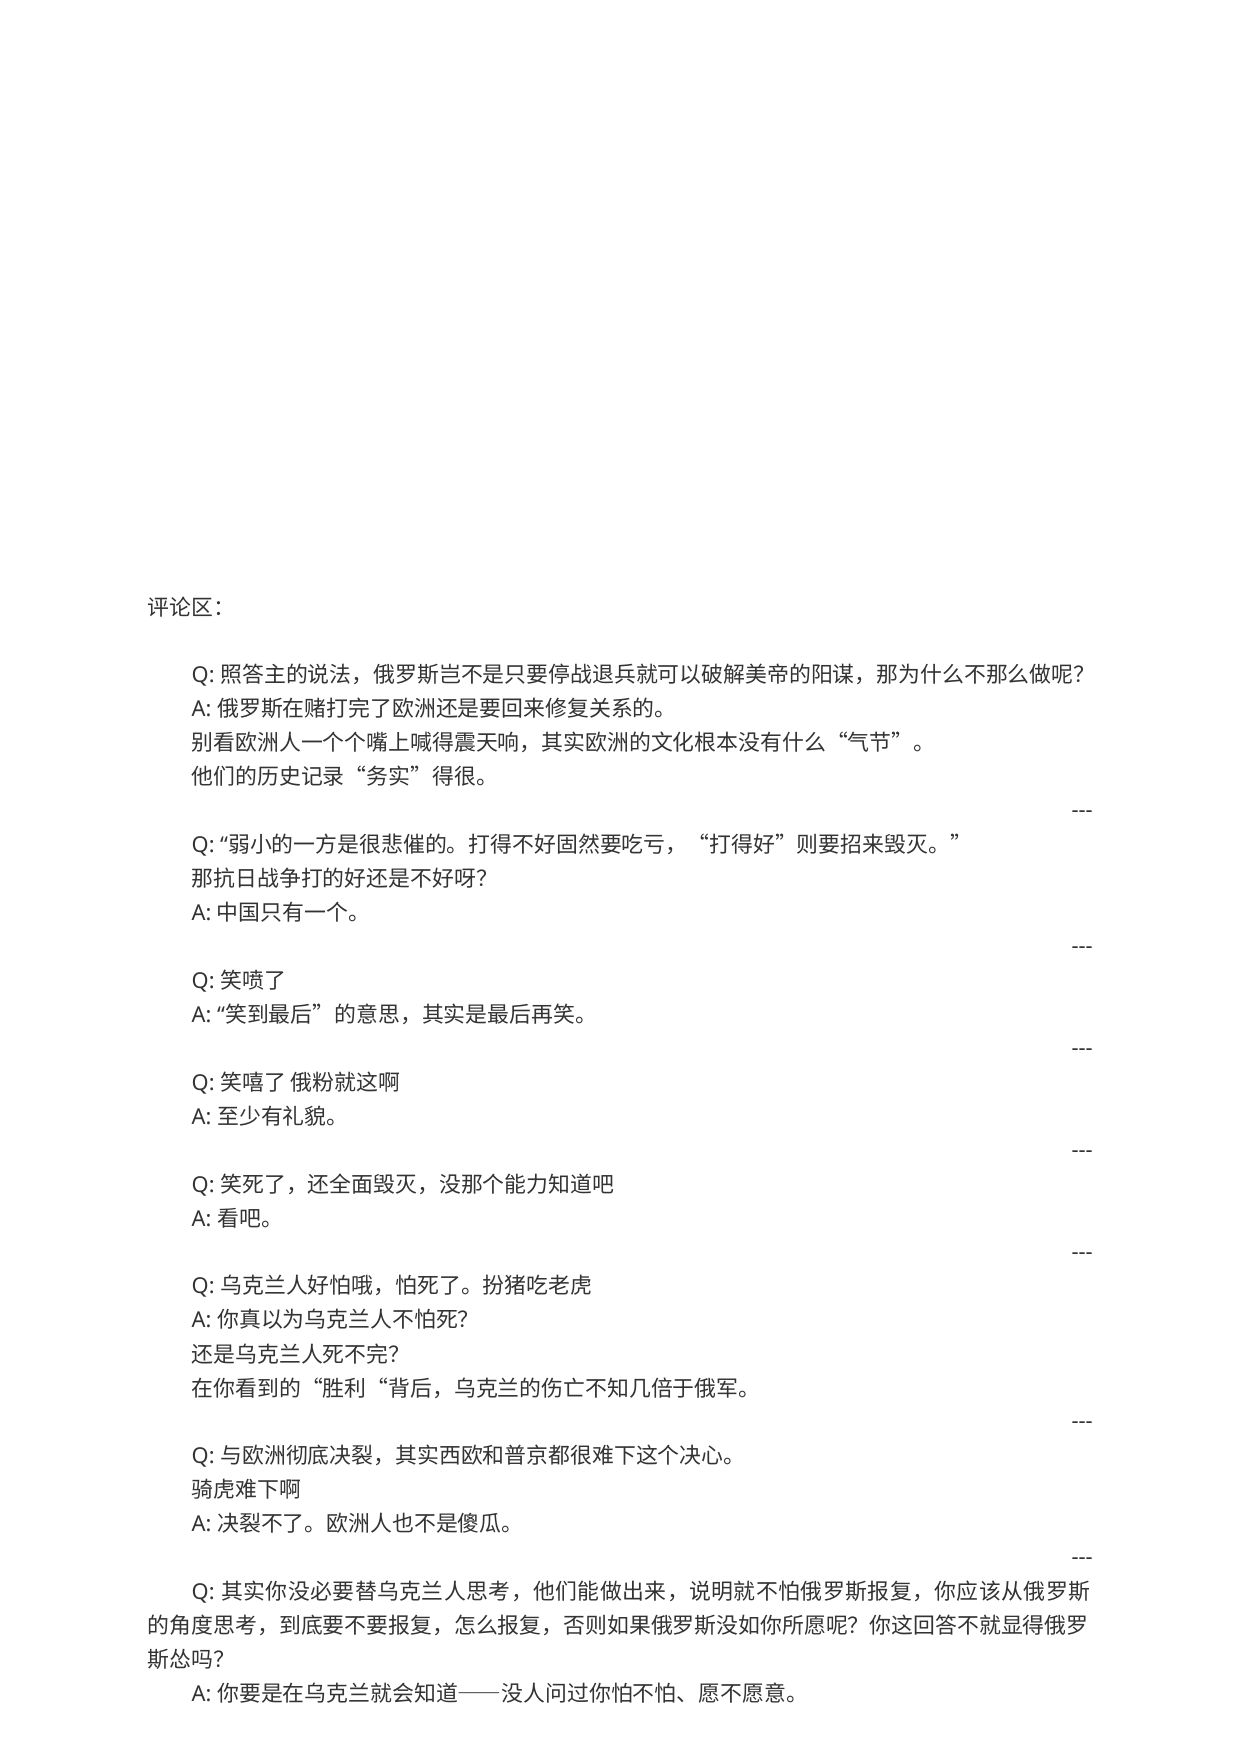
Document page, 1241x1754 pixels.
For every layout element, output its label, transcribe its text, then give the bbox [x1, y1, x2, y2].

text Q: 其实你没必要替乌克兰人思考，他们能做出来，说明就不怕俄罗斯报复，你应该从俄罗斯的角度思考，到底要不要报复，怎么报复，否则如果俄罗斯没如你所愿呢？你这回答不就显得俄罗斯怂吗？ [148, 1573, 1092, 1675]
text --- [148, 928, 1092, 962]
text 他们的历史记录“务实”得很。 [148, 758, 1092, 792]
text --- [148, 1233, 1092, 1267]
text 评论区： [148, 588, 1092, 622]
text 那抗日战争打的好还是不好呀？ [148, 860, 1092, 894]
text A: 你真以为乌克兰人不怕死？ [148, 1301, 1092, 1335]
text Q: 与欧洲彻底决裂，其实西欧和普京都很难下这个决心。 [148, 1437, 1092, 1471]
text A: 看吧。 [148, 1199, 1092, 1233]
text --- [148, 1132, 1092, 1166]
text A: 你要是在乌克兰就会知道——没人问过你怕不怕、愿不愿意。 [148, 1675, 1092, 1709]
text Q: 笑喷了 [148, 962, 1092, 996]
text A: 中国只有一个。 [148, 894, 1092, 928]
text A: 俄罗斯在赌打完了欧洲还是要回来修复关系的。 [148, 690, 1092, 724]
text Q: 照答主的说法，俄罗斯岂不是只要停战退兵就可以破解美帝的阳谋，那为什么不那么做呢？ [148, 656, 1092, 690]
text --- [148, 1403, 1092, 1437]
text A: 决裂不了。欧洲人也不是傻瓜。 [148, 1505, 1092, 1539]
text Q: “弱小的一方是很悲催的。打得不好固然要吃亏，“打得好”则要招来毁灭。” [148, 826, 1092, 860]
text --- [148, 1539, 1092, 1573]
text 在你看到的“胜利“背后，乌克兰的伤亡不知几倍于俄军。 [148, 1369, 1092, 1403]
text Q: 乌克兰人好怕哦，怕死了。扮猪吃老虎 [148, 1267, 1092, 1301]
text A: “笑到最后”的意思，其实是最后再笑。 [148, 996, 1092, 1030]
text 骑虎难下啊 [148, 1471, 1092, 1505]
text 还是乌克兰人死不完？ [148, 1335, 1092, 1369]
text Q: 笑死了，还全面毁灭，没那个能力知道吧 [148, 1166, 1092, 1199]
text --- [148, 1030, 1092, 1064]
text A: 至少有礼貌。 [148, 1098, 1092, 1132]
text Q: 笑嘻了 俄粉就这啊 [148, 1064, 1092, 1098]
text --- [148, 792, 1092, 826]
text 别看欧洲人一个个嘴上喊得震天响，其实欧洲的文化根本没有什么“气节”。 [148, 724, 1092, 758]
